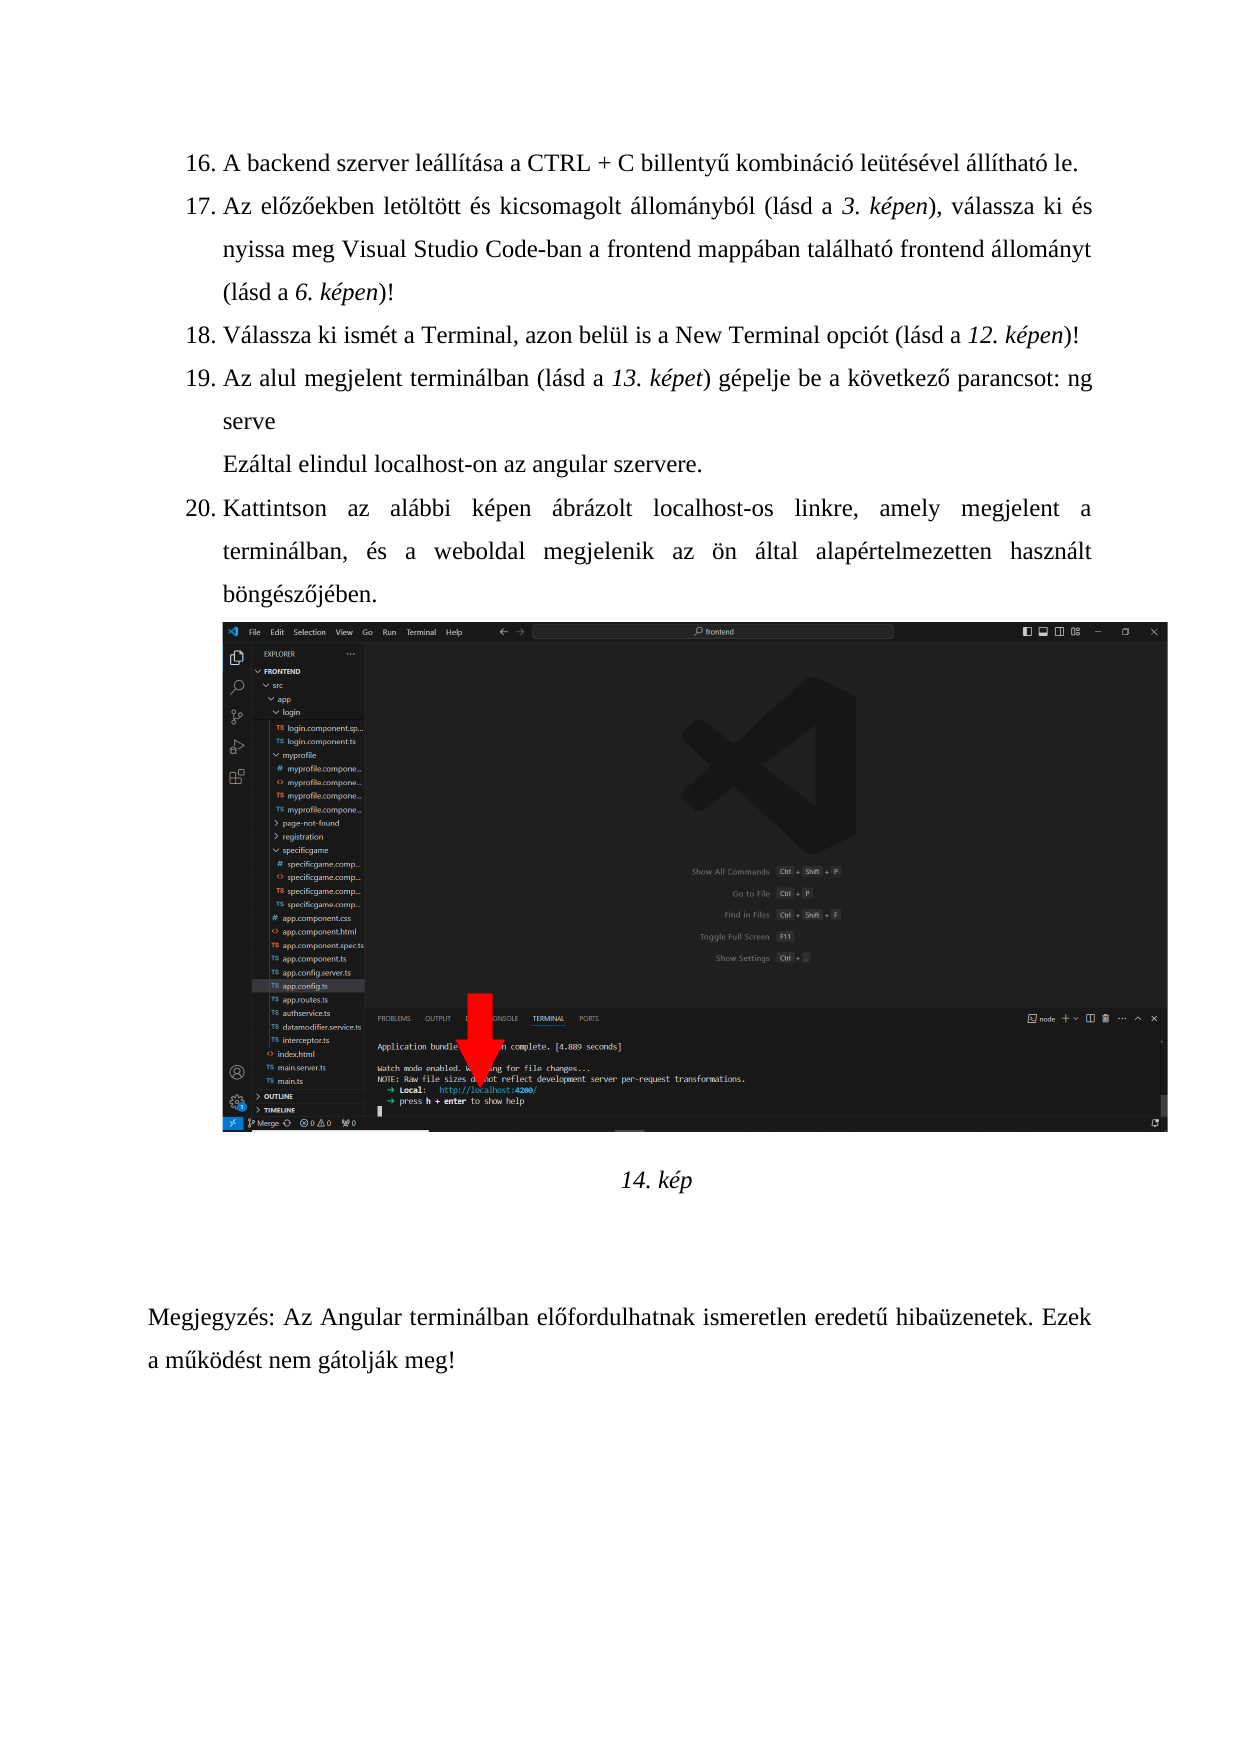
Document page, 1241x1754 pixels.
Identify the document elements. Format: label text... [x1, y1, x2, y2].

list Ezáltal elindul localhost-on az angular szervere. [223, 449, 1093, 478]
list Válassza ki ismét a Terminal, azon belül is a New Terminal opciót (lásd a 12. képen)! [185, 320, 1093, 349]
list A backend szerver leállítása a CTRL + C billentyű kombináció leütésével állítható le. [185, 148, 1093, 176]
text Megjegyzés: Az Angular terminálban előfordulhatnak ismeretlen eredetű hibaüzenetek. Ezek a működést nem gátolják meg! [148, 1302, 1093, 1374]
list kép [223, 1166, 1093, 1194]
list Kattintson az alábbi képen ábrázolt localhost-os linkre, amely megjelent a terminálban, és a weboldal megjelenik az ön által alapértelmezetten használt böngészőjében. [185, 493, 1093, 608]
picture [222, 622, 1168, 1152]
list Az előzőekben letöltött és kicsomagolt állományból (lásd a 3. képen), válassza ki és nyissa meg Visual Studio Code-ban a frontend mappában található frontend állományt (lásd a 6. képen)! [185, 191, 1093, 306]
list Az alul megjelent terminálban (lásd a 13. képet) gépelje be a következő parancsot: ng serve [185, 363, 1093, 435]
